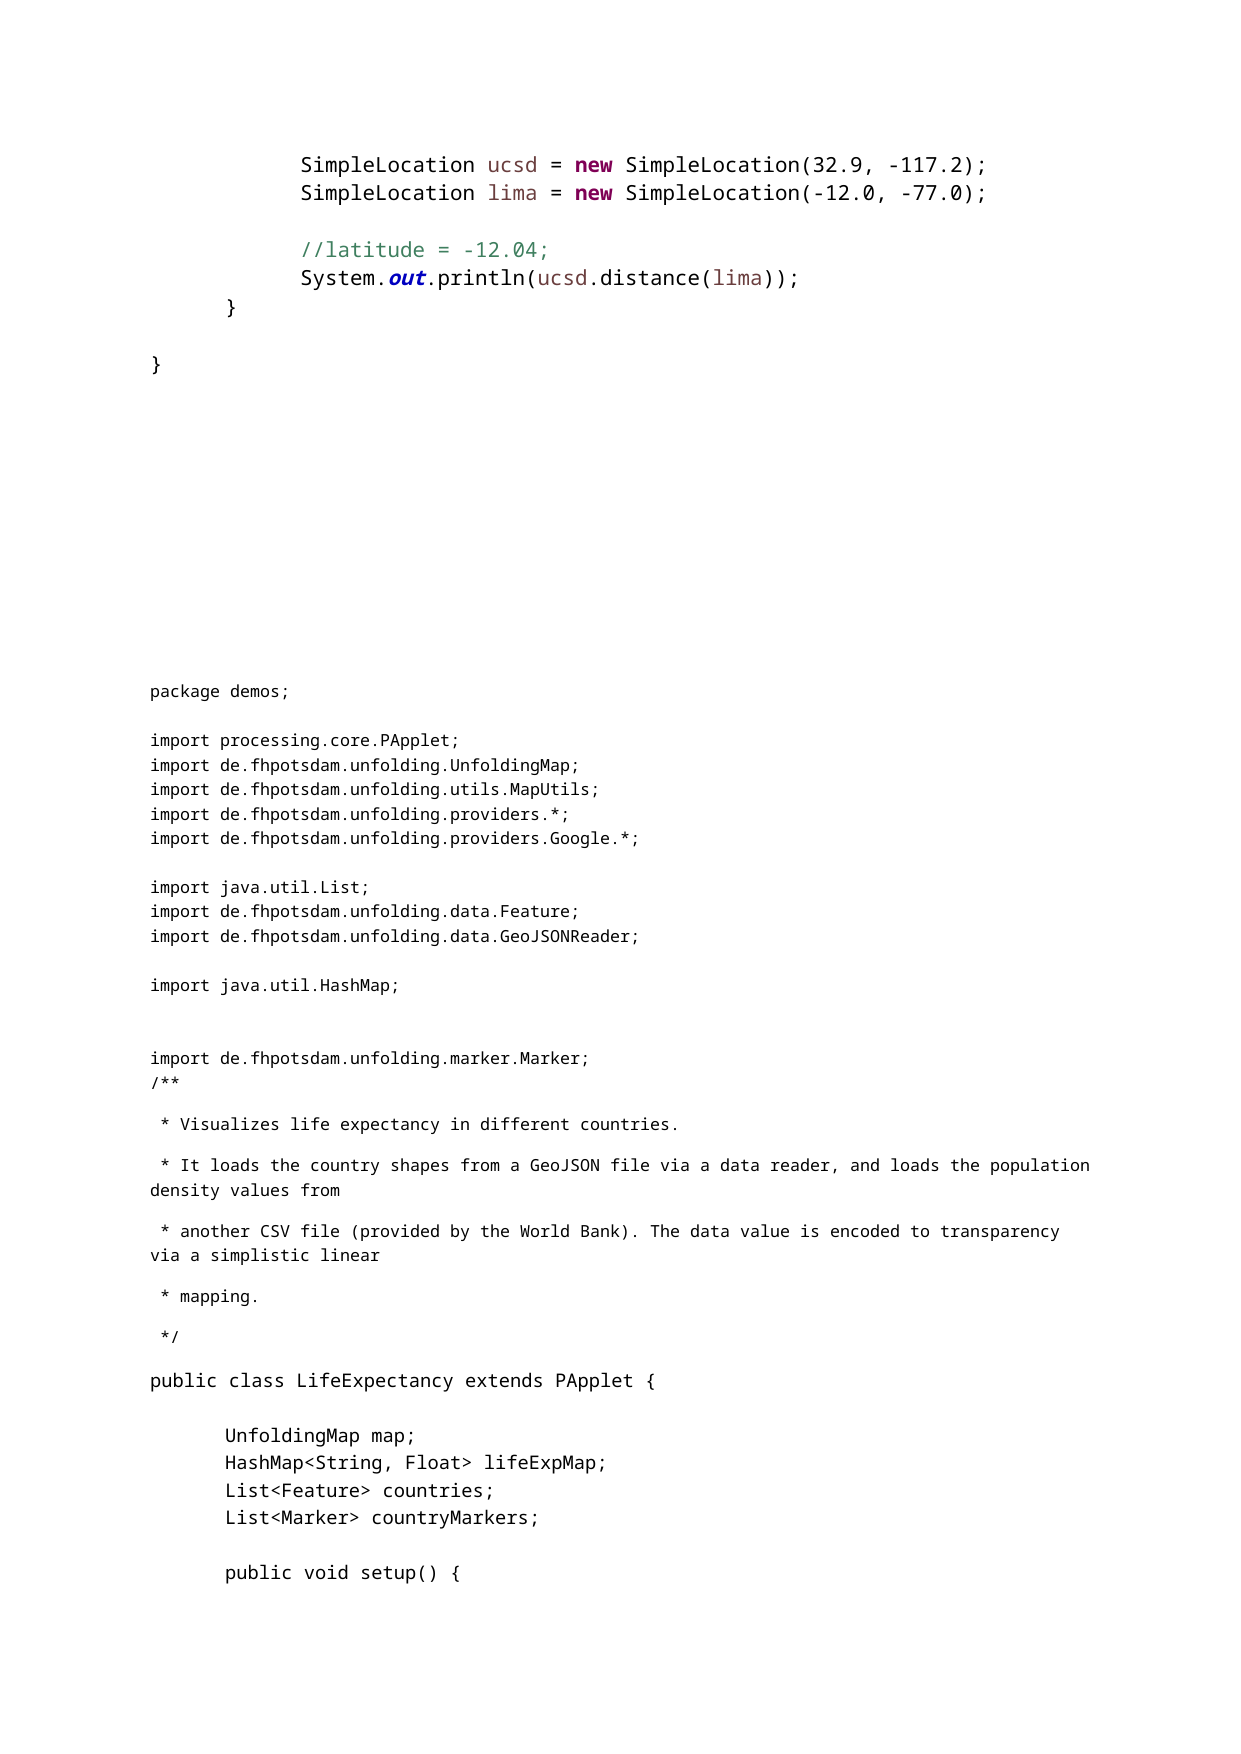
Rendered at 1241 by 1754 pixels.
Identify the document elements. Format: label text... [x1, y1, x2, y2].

text System.out.println(ucsd.distance(lima)); [150, 263, 1090, 292]
text * mapping. [150, 1285, 1090, 1308]
text * Visualizes life expectancy in different countries. [150, 1112, 1090, 1135]
text UnfoldingMap map; [150, 1422, 1090, 1448]
text SimpleLocation ucsd = new SimpleLocation(32.9, -117.2); [150, 150, 1090, 178]
text import de.fhpotsdam.unfolding.providers.*; [150, 802, 1090, 825]
text import de.fhpotsdam.unfolding.marker.Marker; [150, 1047, 1090, 1069]
text package demos; [150, 680, 1090, 702]
text List<Marker> countryMarkers; [150, 1505, 1090, 1530]
text } [150, 349, 1090, 377]
text public class LifeExpectancy extends PApplet { [150, 1367, 1090, 1393]
text import processing.core.PApplet; [150, 729, 1090, 751]
text import de.fhpotsdam.unfolding.data.GeoJSONReader; [150, 924, 1090, 947]
text import java.util.HashMap; [150, 973, 1090, 996]
text SimpleLocation lima = new SimpleLocation(-12.0, -77.0); [150, 178, 1090, 207]
text import de.fhpotsdam.unfolding.providers.Google.*; [150, 827, 1090, 849]
text //latitude = -12.04; [150, 235, 1090, 263]
text import de.fhpotsdam.unfolding.data.Feature; [150, 900, 1090, 923]
text import de.fhpotsdam.unfolding.UnfoldingMap; [150, 753, 1090, 776]
text public void setup() { [150, 1560, 1090, 1585]
text List<Feature> countries; [150, 1477, 1090, 1503]
text * It loads the country shapes from a GeoJSON file via a data reader, and loads the population density values from [150, 1154, 1090, 1201]
text import de.fhpotsdam.unfolding.utils.MapUtils; [150, 778, 1090, 800]
text } [150, 292, 1090, 320]
text import java.util.List; [150, 876, 1090, 898]
text */ [150, 1326, 1090, 1349]
text * another CSV file (provided by the World Bank). The data value is encoded to transparency via a simplistic linear [150, 1219, 1090, 1266]
text HashMap<String, Float> lifeExpMap; [150, 1450, 1090, 1475]
text /** [150, 1071, 1090, 1094]
